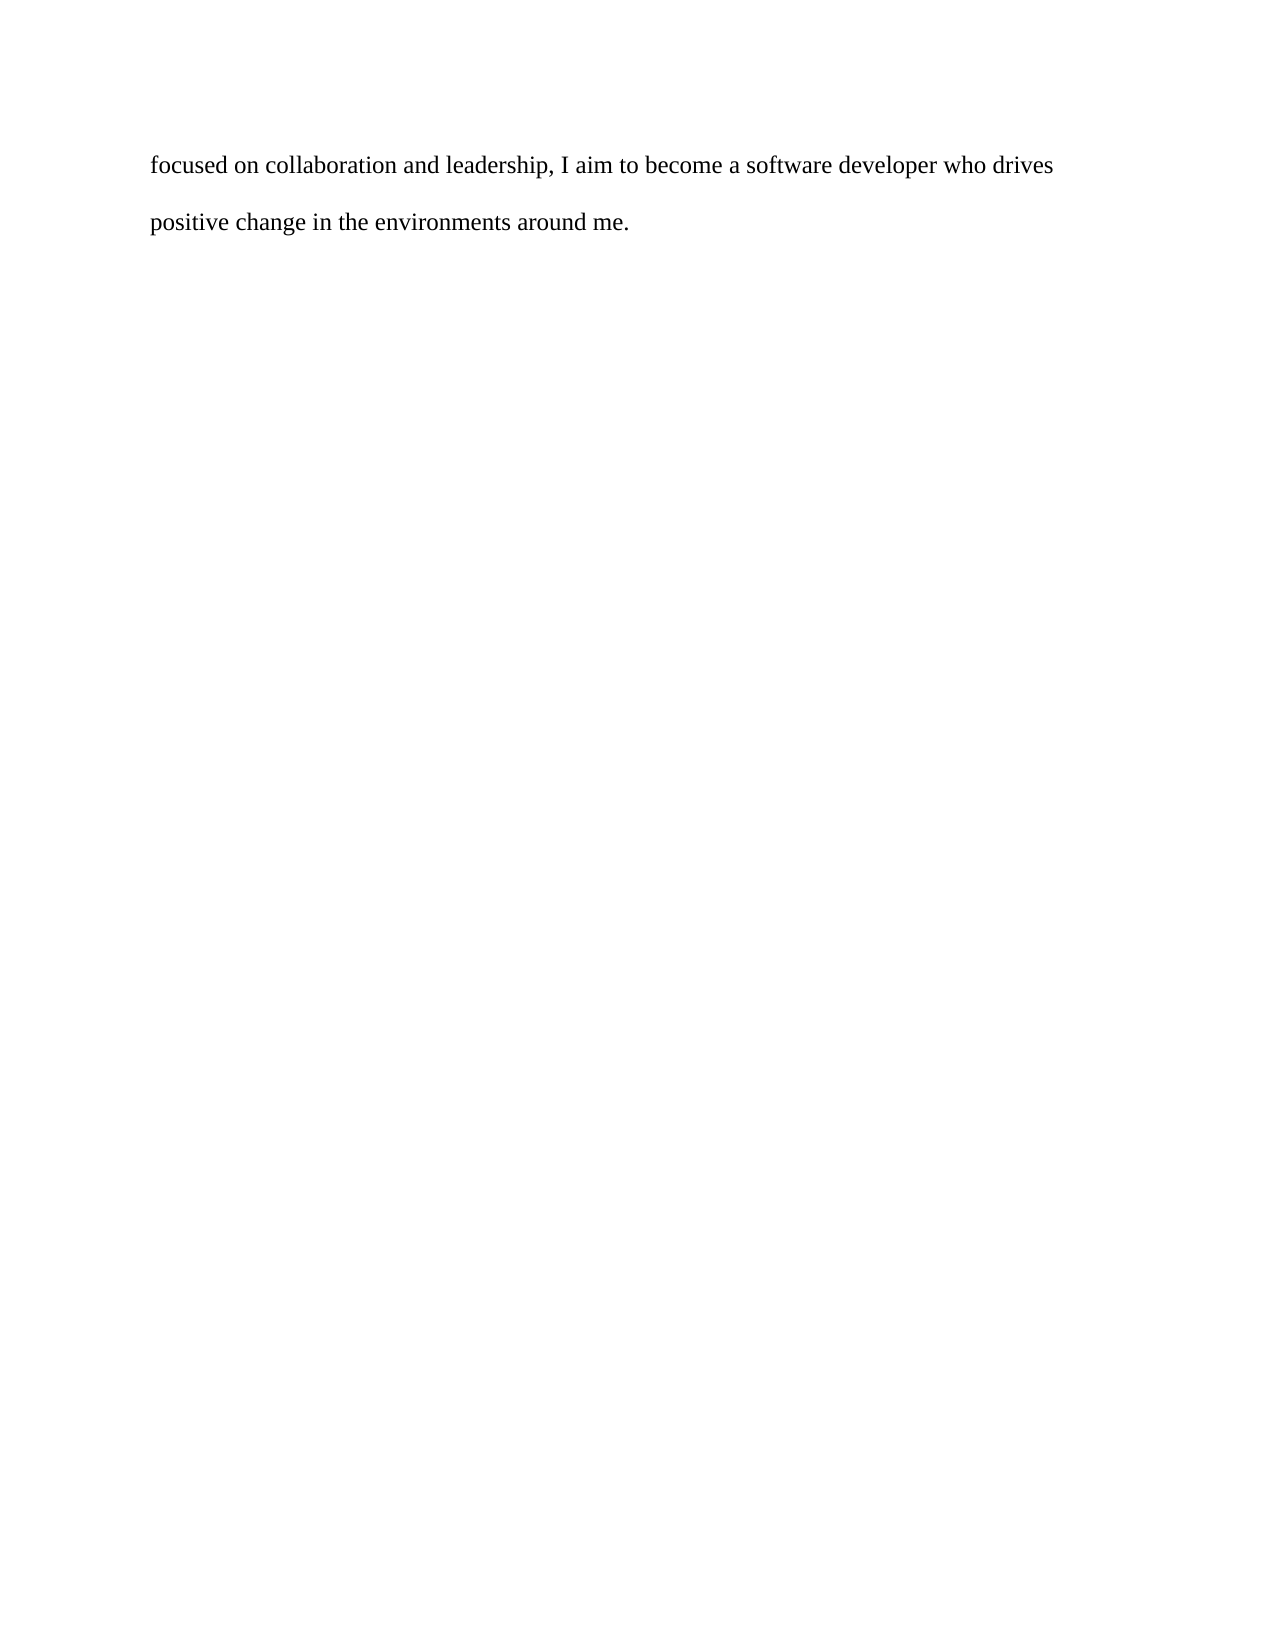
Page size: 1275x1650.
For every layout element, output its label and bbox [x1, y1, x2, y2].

text [150, 150, 1125, 236]
